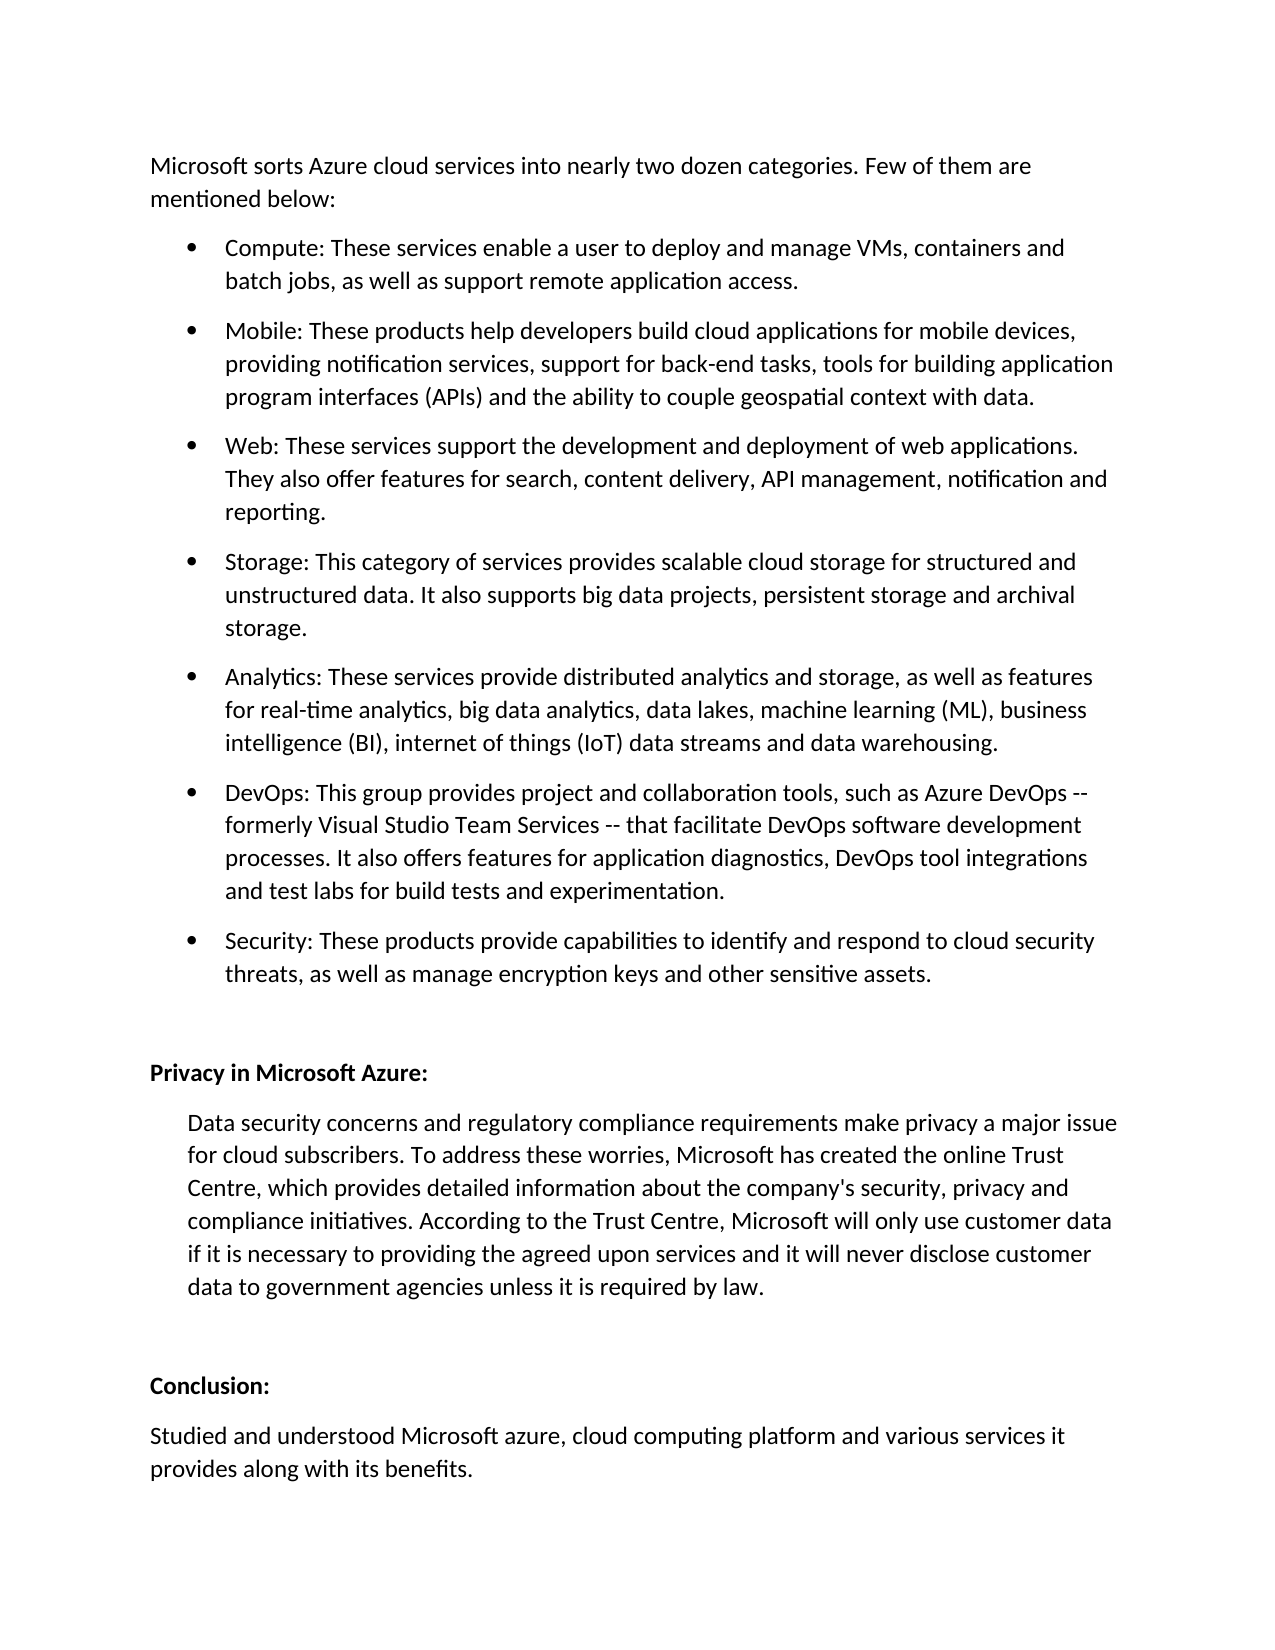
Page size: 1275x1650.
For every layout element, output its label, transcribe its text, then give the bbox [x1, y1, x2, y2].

list Analytics: These services provide distributed analytics and storage, as well as features for real-time analytics, big data analytics, data lakes, machine learning (ML), business intelligence (BI), internet of things (IoT) data streams and data warehousing. [187, 661, 1125, 758]
list Web: These services support the development and deployment of web applications. They also offer features for search, content delivery, API management, notification and reporting. [187, 430, 1125, 527]
list DevOps: This group provides project and collaboration tools, such as Azure DevOps -- formerly Visual Studio Team Services -- that facilitate DevOps software development processes. It also offers features for application diagnostics, DevOps tool integrations and test labs for build tests and experimentation. [187, 777, 1125, 906]
list Storage: This category of services provides scalable cloud storage for structured and unstructured data. It also supports big data projects, persistent storage and archival storage. [187, 546, 1125, 642]
text Conclusion: [150, 1370, 1125, 1401]
text Microsoft sorts Azure cloud services into nearly two dozen categories. Few of them are mentioned below: [150, 150, 1125, 213]
text Data security concerns and regulatory compliance requirements make privacy a major issue for cloud subscribers. To address these worries, Microsoft has created the online Trust Centre, which provides detailed information about the company's security, privacy and compliance initiatives. According to the Trust Centre, Microsoft will only use customer data if it is necessary to providing the agreed upon services and it will never disclose customer data to government agencies unless it is required by law. [187, 1107, 1125, 1302]
list Mobile: These products help developers build cloud applications for mobile devices, providing notification services, support for back-end tasks, tools for building application program interfaces (APIs) and the ability to couple geospatial context with data. [187, 315, 1125, 411]
text Privacy in Microsoft Azure: [150, 1057, 1125, 1088]
text Studied and understood Microsoft azure, cloud computing platform and various services it provides along with its benefits. [150, 1420, 1125, 1483]
list Compute: These services enable a user to deploy and manage VMs, containers and batch jobs, as well as support remote application access. [187, 232, 1125, 296]
list Security: These products provide capabilities to identify and respond to cloud security threats, as well as manage encryption keys and other sensitive assets. [187, 925, 1125, 988]
